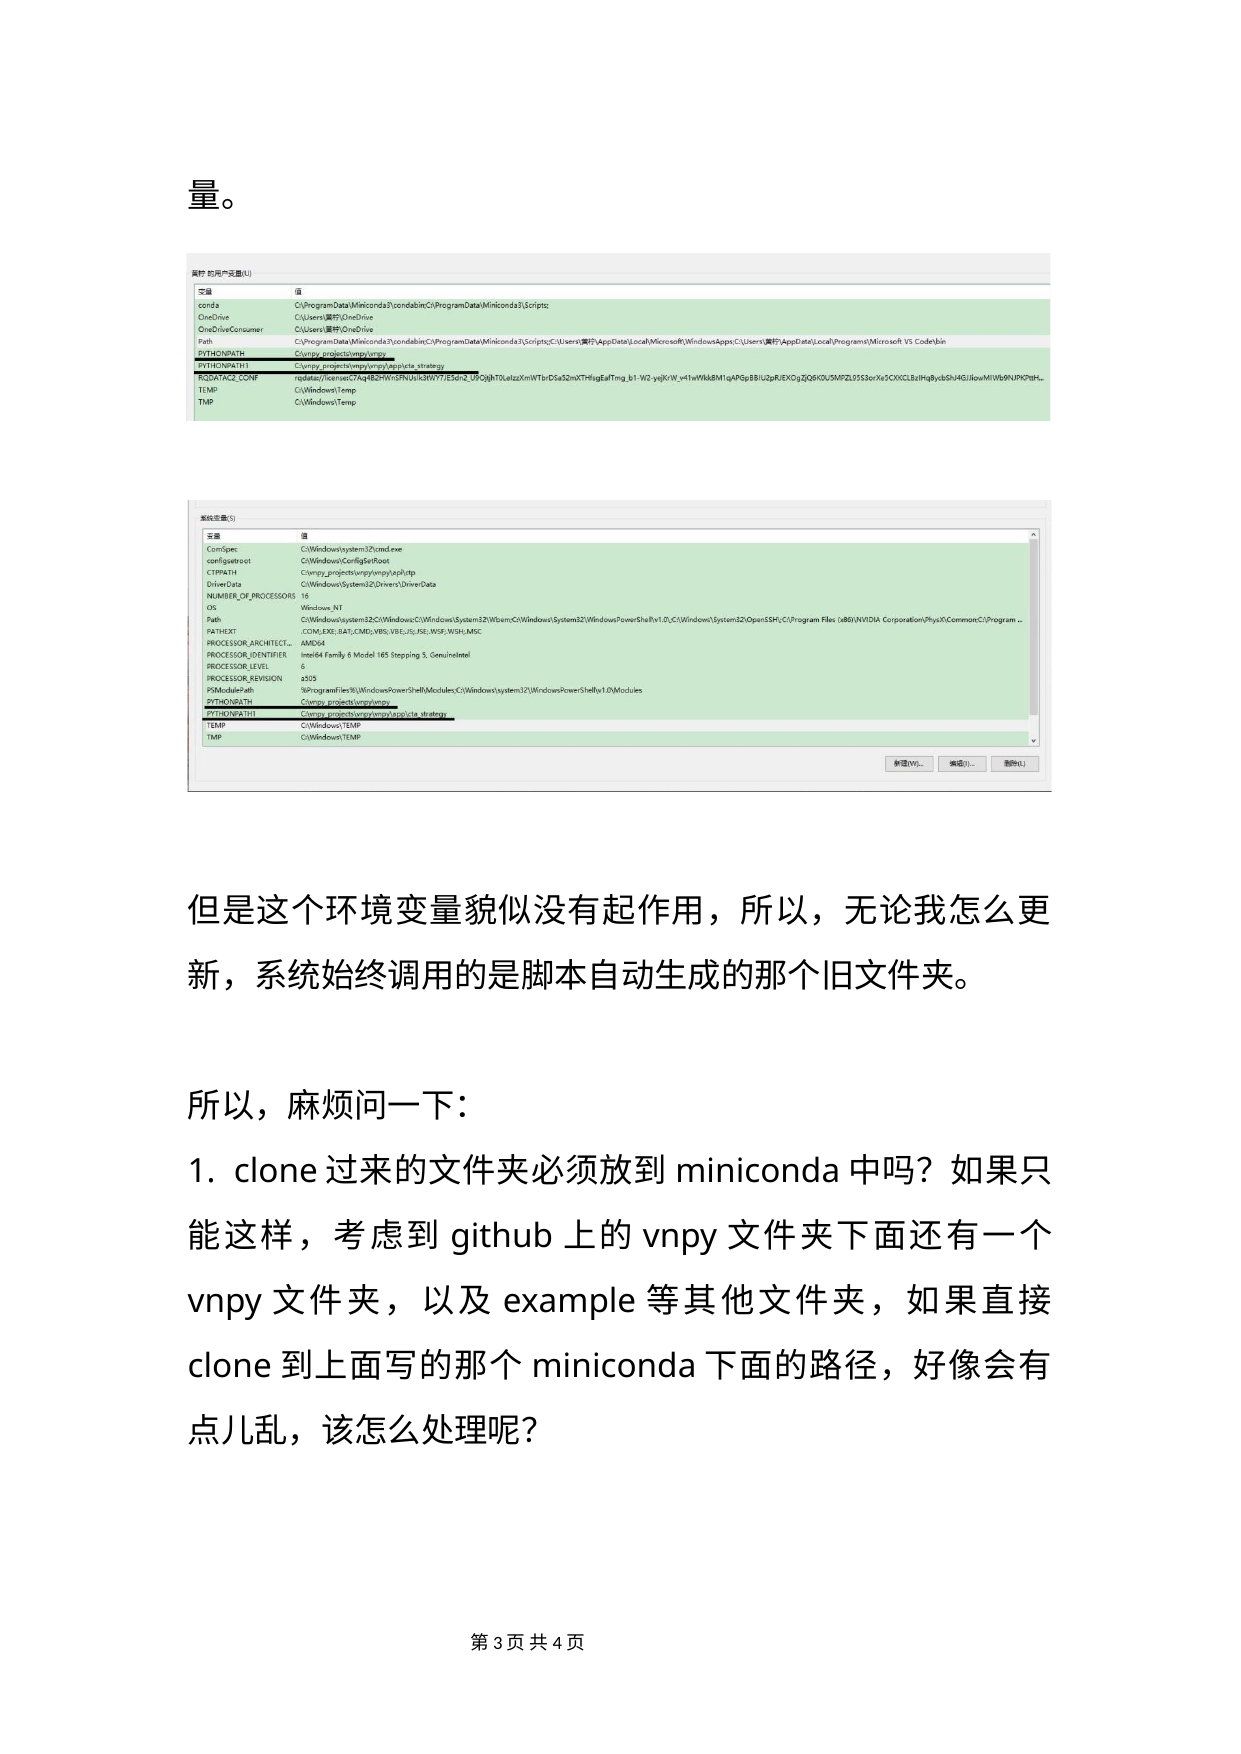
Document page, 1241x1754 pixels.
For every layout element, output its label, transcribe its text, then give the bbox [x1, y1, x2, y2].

picture [187, 500, 1052, 792]
text 但是这个环境变量貌似没有起作用，所以，无论我怎么更新，系统始终调用的是脚本自动生成的那个旧文件夹。 [187, 877, 1053, 1007]
picture [186, 253, 1051, 421]
text 所以，麻烦问一下： [187, 1072, 1053, 1137]
list clone过来的文件夹必须放到miniconda中吗？如果只能这样，考虑到github上的vnpy文件夹下面还有一个vnpy文件夹，以及example等其他文件夹，如果直接clone到上面写的那个miniconda下面的路径，好像会有点儿乱，该怎么处理呢？ [187, 1137, 1053, 1462]
text 但我一直以为调用的是我自己设置的路径：C:\vnpy_projects\vnpy，我把fork过来的vnpy仓库clone到这个文件夹下了。而且安装的时候，我还设置了环境变量。 [187, 162, 1053, 227]
